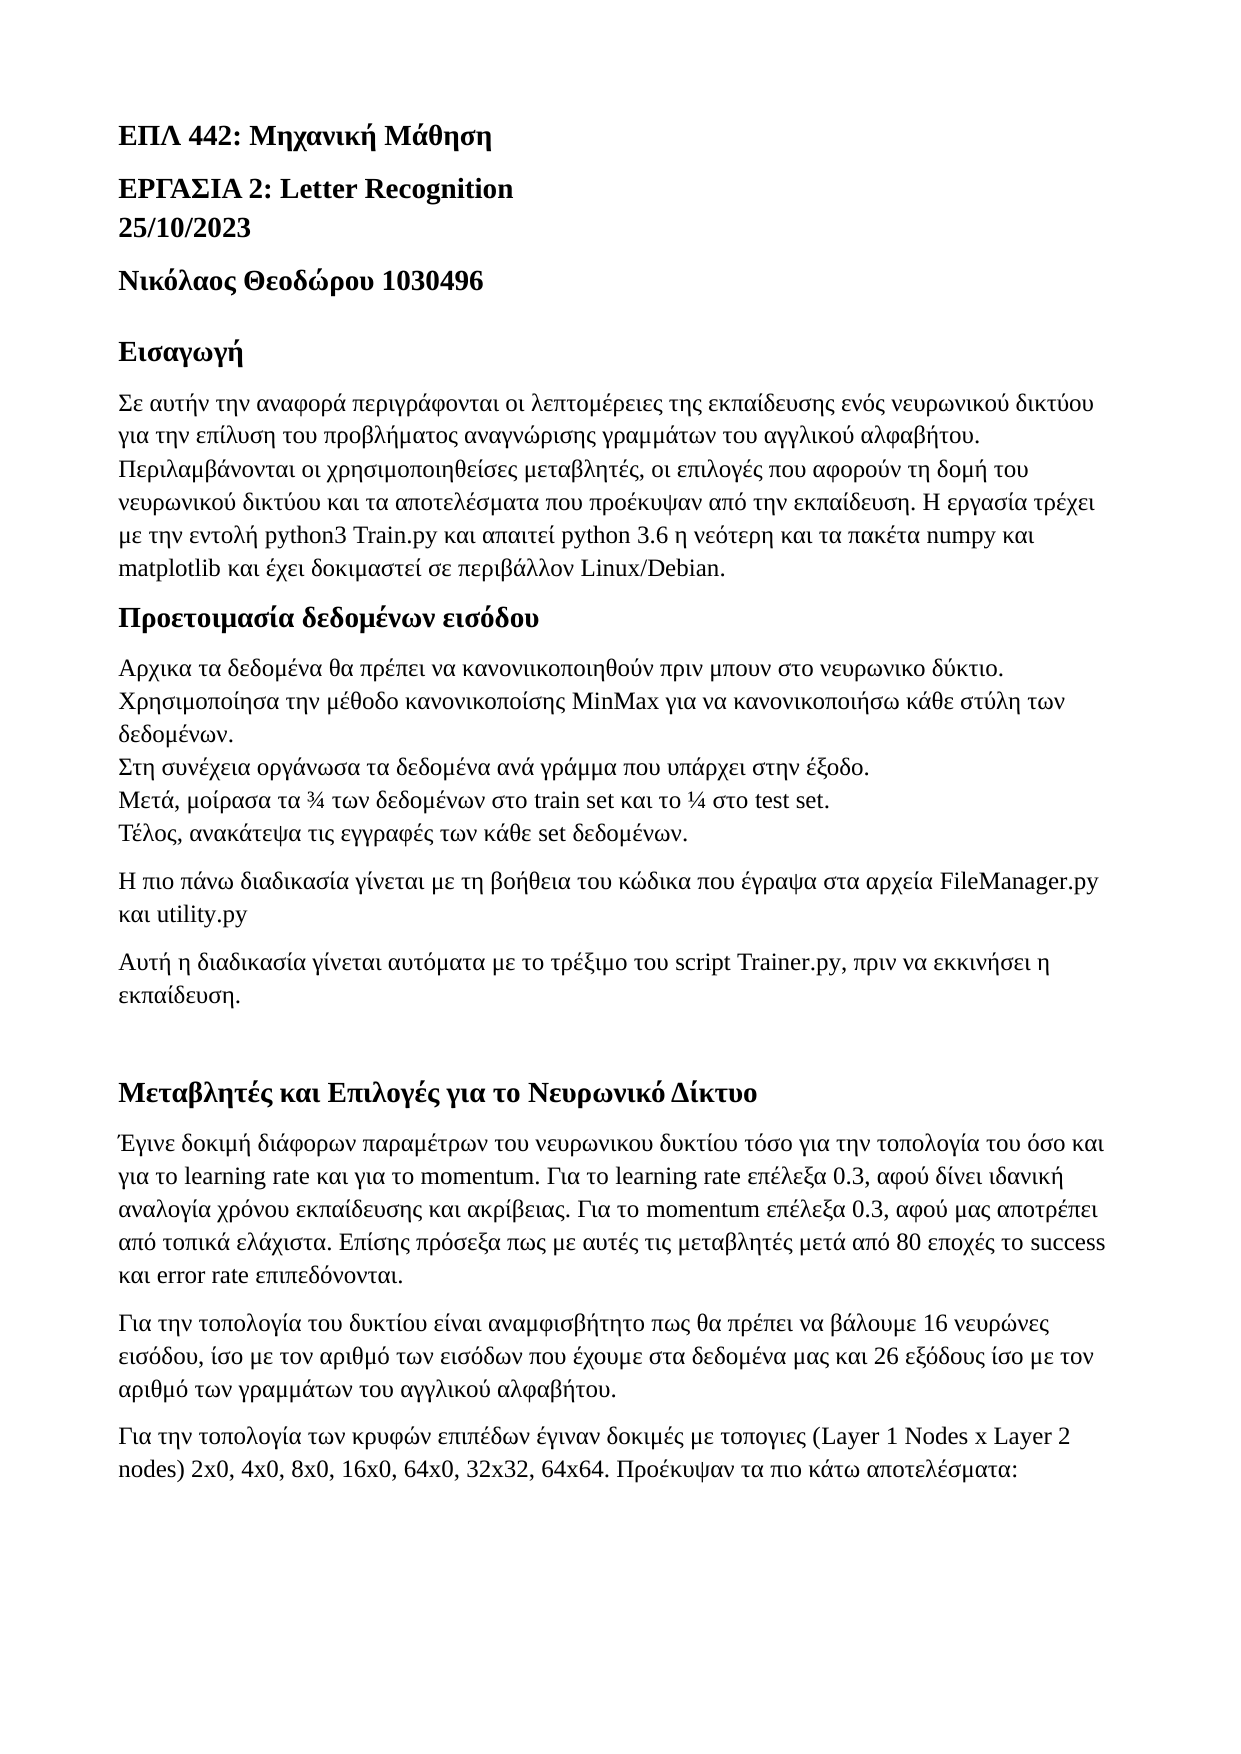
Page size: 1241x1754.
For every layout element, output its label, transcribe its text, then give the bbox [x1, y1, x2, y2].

text Σε αυτήν την αναφορά περιγράφονται οι λεπτομέρειες της εκπαίδευσης ενός νευρωνικού δικτύου για την επίλυση του προβλήματος αναγνώρισης γραμμάτων του αγγλικού αλφαβήτου. Περιλαμβάνονται οι χρησιμοποιηθείσες μεταβλητές, οι επιλογές που αφορούν τη δομή του νευρωνικού δικτύου και τα αποτελέσματα που προέκυψαν από την εκπαίδευση. Η εργασία τρέχει με την εντολή python3 Train.py και απαιτεί python 3.6 η νεότερη και τα πακέτα numpy και matplotlib και έχει δοκιμαστεί σε περιβάλλον Linux/Debian. [118, 388, 1122, 581]
text Έγινε δοκιμή διάφορων παραμέτρων του νευρωνικου δυκτίου τόσο για την τοπολογία του όσο και για το learning rate και για το momentum. Για το learning rate επέλεξα 0.3, αφού δίνει ιδανική αναλογία χρόνου εκπαίδευσης και ακρίβειας. Για το momentum επέλεξα 0.3, αφού μας αποτρέπει από τοπικά ελάχιστα. Επίσης πρόσεξα πως με αυτές τις μεταβλητές μετά από 80 εποχές το success και error rate επιπεδόνονται. [118, 1128, 1122, 1289]
text Νικόλαος Θεοδώρου 1030496 Εισαγωγή [118, 263, 1122, 368]
text Για την τοπολογία των κρυφών επιπέδων έγιναν δοκιμές με τοπογιες (Layer 1 Nodes x Layer 2 nodes) 2x0, 4x0, 8x0, 16x0, 64x0, 32x32, 64x64. Προέκυψαν τα πιο κάτω αποτελέσματα: [118, 1421, 1122, 1483]
text Μεταβλητές και Επιλογές για το Νευρωνικό Δίκτυο [118, 1075, 1122, 1108]
text Η πιο πάνω διαδικασία γίνεται με τη βοήθεια του κώδικα που έγραψα στα αρχεία FileManager.py και utility.py [118, 866, 1122, 928]
text Αρχικα τα δεδομένα θα πρέπει να κανονιικοποιηθούν πριν μπουν στο νευρωνικο δύκτιο. Χρησιμοποίησα την μέθοδο κανονικοποίσης MinMax για να κανονικοποιήσω κάθε στύλη των δεδομένων. Στη συνέχεια οργάνωσα τα δεδομένα ανά γράμμα που υπάρχει στην έξοδο. Μετά, μοίρασα τα ¾ των δεδομένων στο train set και το ¼ στο test set. Τέλος, ανακάτεψα τις εγγραφές των κάθε set δεδομένων. [118, 653, 1122, 847]
text ΕΠΛ 442: Μηχανική Μάθηση [118, 118, 1122, 152]
text Για την τοπολογία του δυκτίου είναι αναμφισβήτητο πως θα πρέπει να βάλουμε 16 νευρώνες εισόδου, ίσο με τον αριθμό των εισόδων που έχουμε στα δεδομένα μας και 26 εξόδους ίσο με τον αριθμό των γραμμάτων του αγγλικού αλφαβήτου. [118, 1308, 1122, 1403]
text Αυτή η διαδικασία γίνεται αυτόματα με το τρέξιμο του script Trainer.py, πριν να εκκινήσει η εκπαίδευση. [118, 947, 1122, 1008]
text Προετοιμασία δεδομένων εισόδου [118, 600, 1122, 634]
text ΕΡΓΑΣΙΑ 2: Letter Recognition 25/10/2023 [118, 171, 1122, 243]
